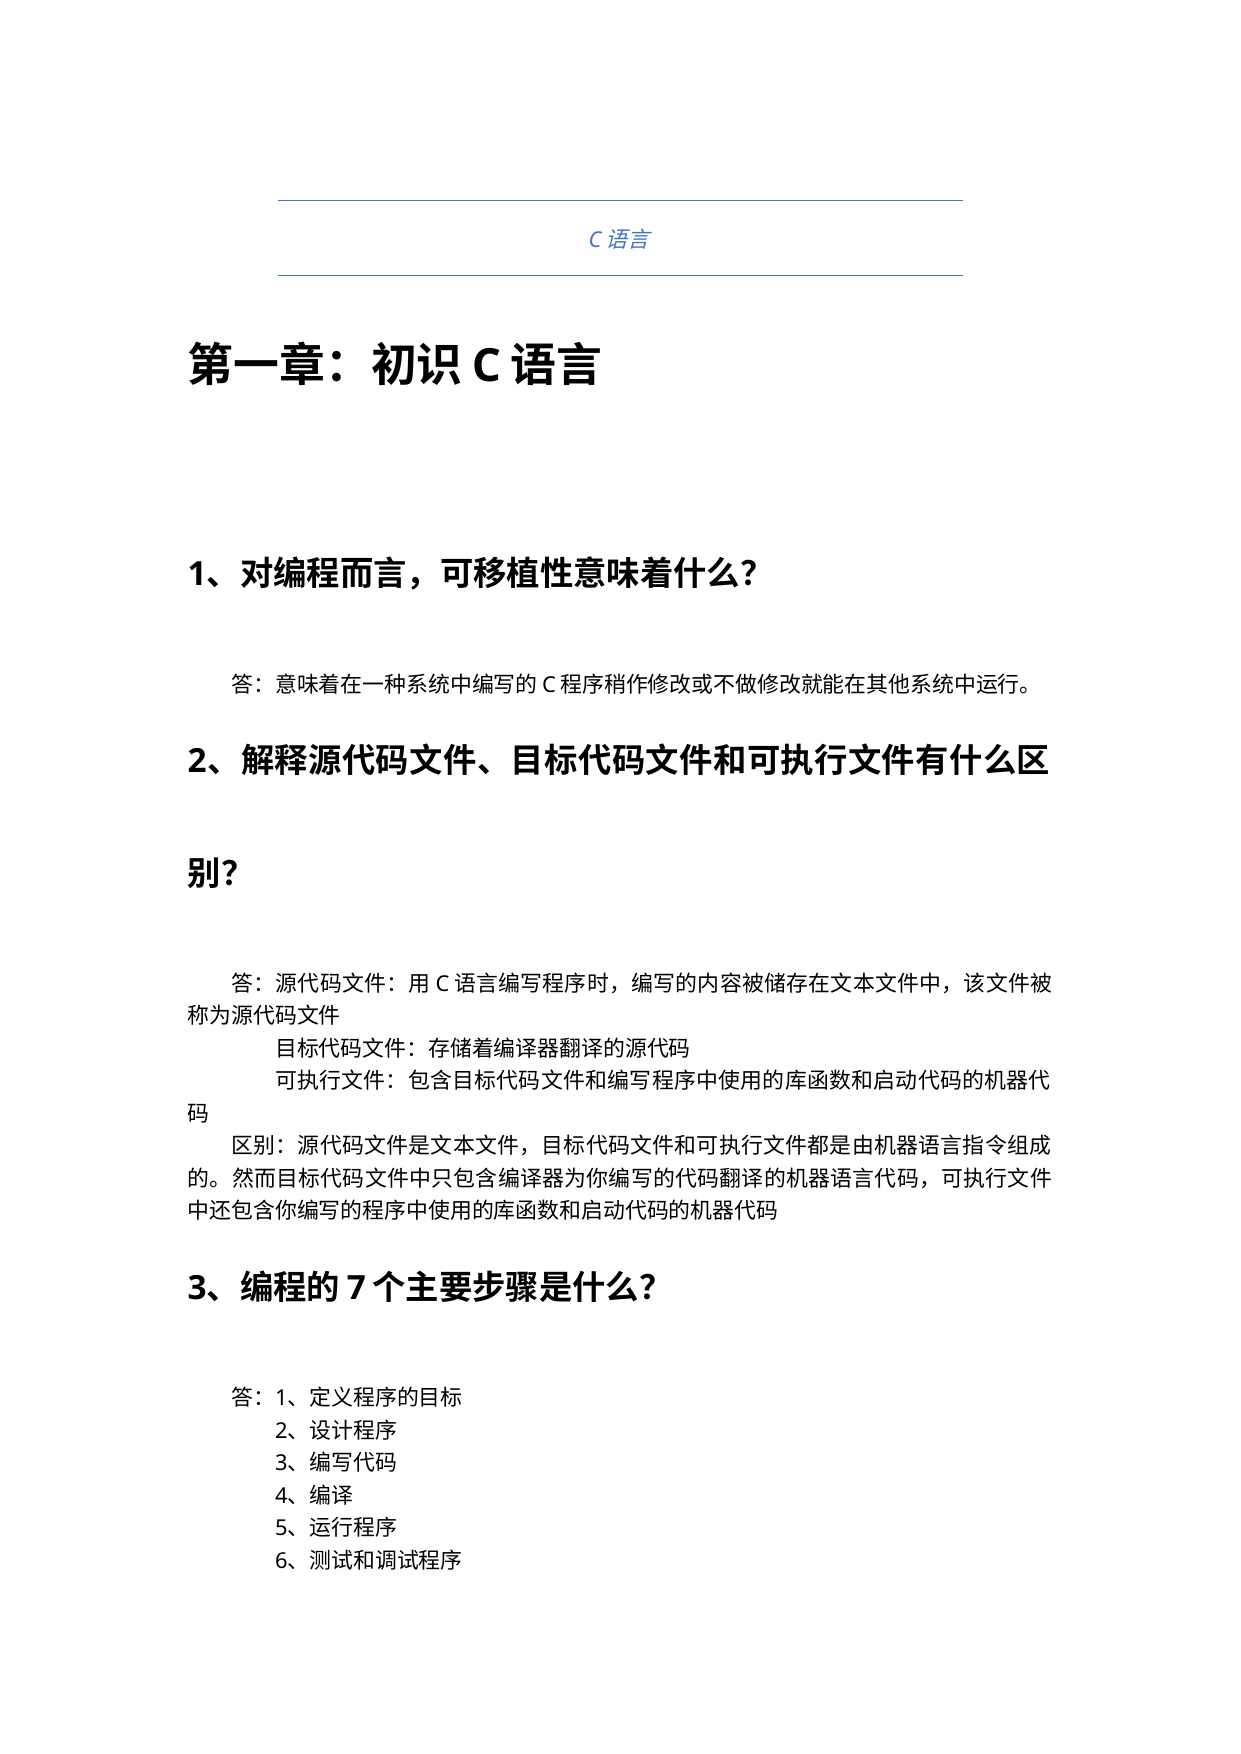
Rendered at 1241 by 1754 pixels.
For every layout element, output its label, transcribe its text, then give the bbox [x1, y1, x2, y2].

text 6、测试和调试程序 [187, 1542, 1053, 1575]
text 答：意味着在一种系统中编写的C程序稍作修改或不做修改就能在其他系统中运行。 [187, 666, 1053, 699]
subtitle 3、编程的7个主要步骤是什么？ [187, 1252, 1053, 1317]
text 答：源代码文件：用C语言编写程序时，编写的内容被储存在文本文件中，该文件被称为源代码文件 [187, 965, 1053, 1030]
text 4、编译 [187, 1477, 1053, 1510]
text 目标代码文件：存储着编译器翻译的源代码 [187, 1030, 1053, 1063]
text 区别：源代码文件是文本文件，目标代码文件和可执行文件都是由机器语言指令组成的。然而目标代码文件中只包含编译器为你编写的代码翻译的机器语言代码，可执行文件中还包含你编写的程序中使用的库函数和启动代码的机器代码 [187, 1128, 1053, 1225]
text 可执行文件：包含目标代码文件和编写程序中使用的库函数和启动代码的机器代码 [187, 1063, 1053, 1128]
subtitle 第一章：初识C语言 [187, 313, 1053, 411]
subtitle 1、对编程而言，可移植性意味着什么？ [187, 539, 1053, 604]
text 3、编写代码 [187, 1445, 1053, 1477]
subtitle 2、解释源代码文件、目标代码文件和可执行文件有什么区别？ [187, 726, 1053, 903]
text 2、设计程序 [187, 1412, 1053, 1445]
text C语言 [277, 201, 963, 276]
text 5、运行程序 [187, 1510, 1053, 1542]
text 答：1、定义程序的目标 [187, 1380, 1053, 1412]
